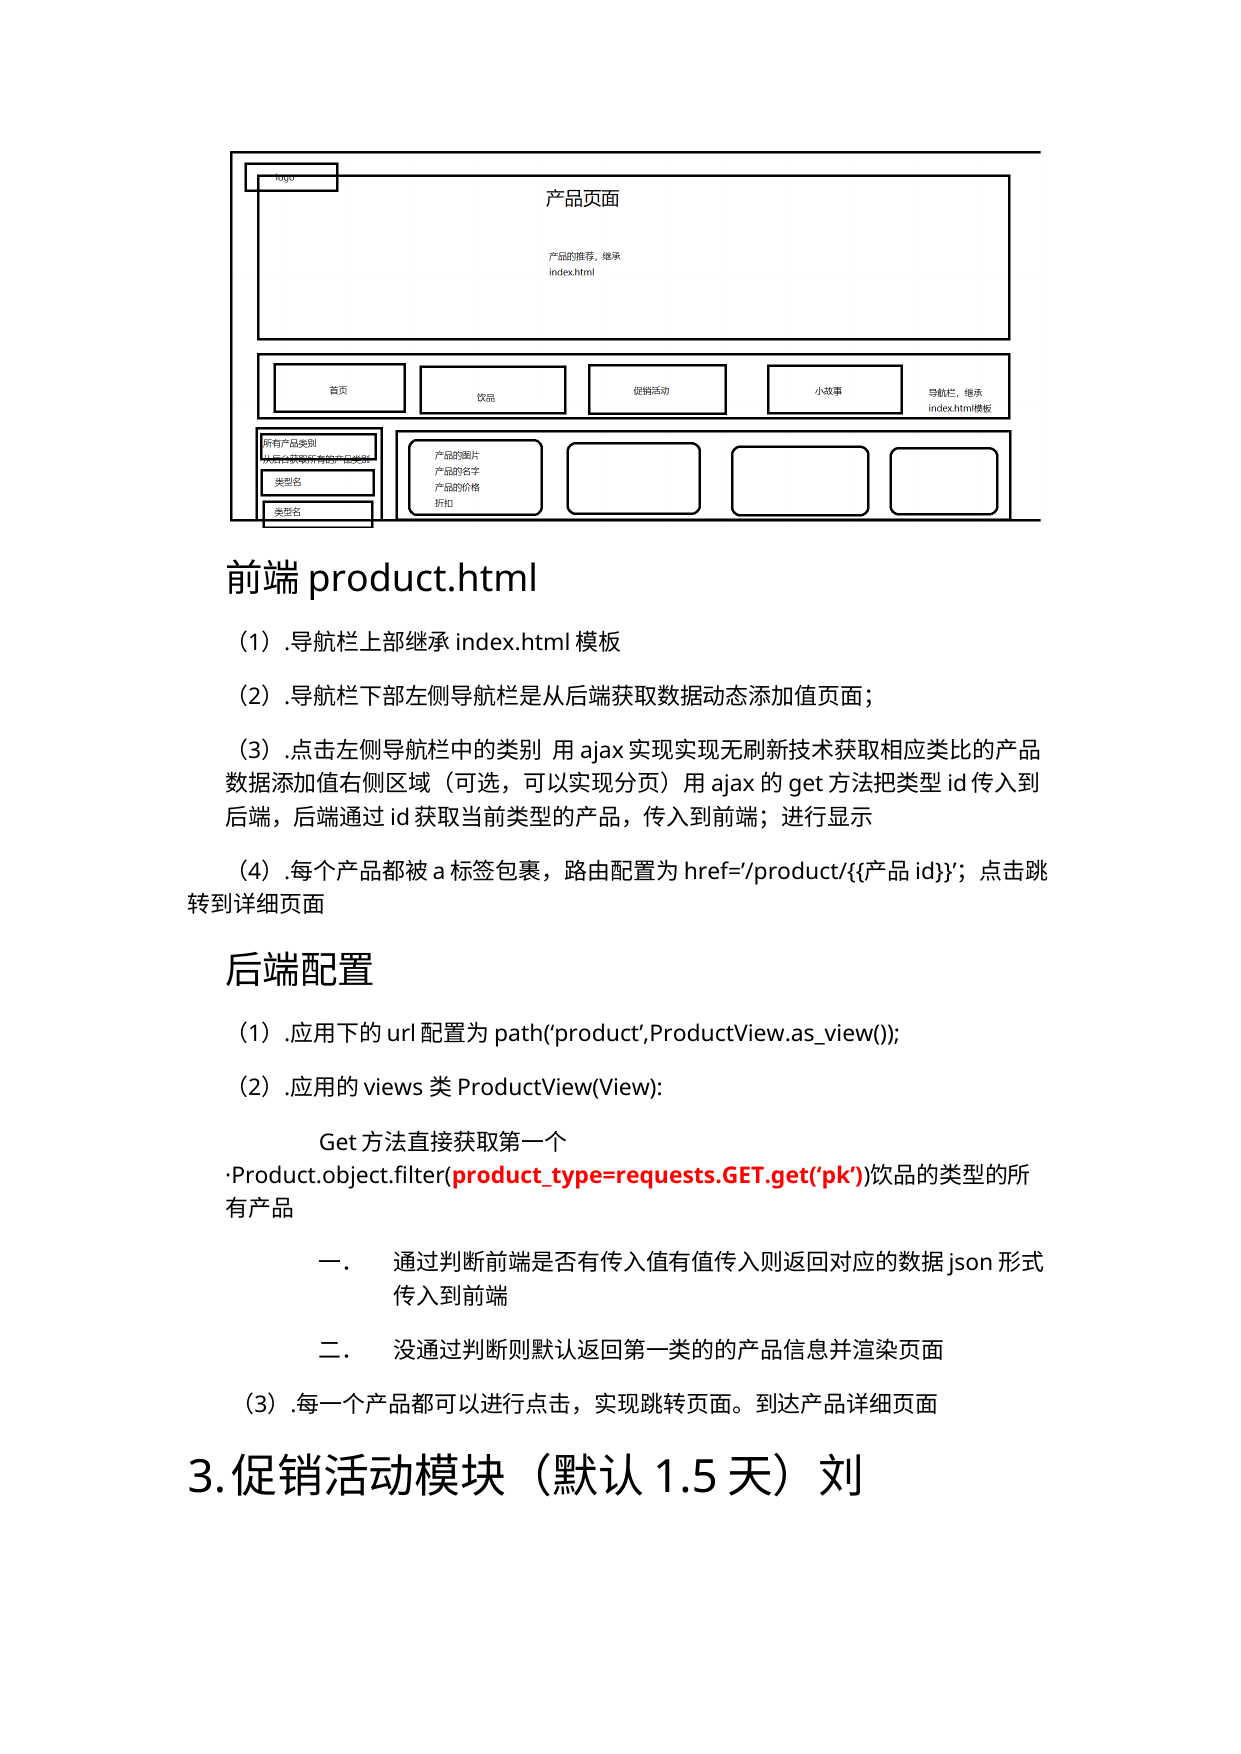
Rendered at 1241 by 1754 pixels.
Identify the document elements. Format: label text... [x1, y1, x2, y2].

list 促销活动模块（默认1.5天）刘 [187, 1440, 1053, 1506]
list （3）.每一个产品都可以进行点击，实现跳转页面。到达产品详细页面 [225, 1386, 1053, 1419]
text （4）.每个产品都被a标签包裹，路由配置为href=’/product/{{产品id}}’；点击跳转到详细页面 [187, 853, 1053, 919]
list 通过判断前端是否有传入值有值传入则返回对应的数据json形式传入到前端 [319, 1244, 1053, 1311]
list Get方法直接获取第一个·Product.object.filter(product_type=requests.GET.get(‘pk’))饮品的类型的所有产品 [225, 1123, 1053, 1223]
picture [225, 150, 1041, 528]
list 没通过判断则默认返回第一类的的产品信息并渲染页面 [319, 1332, 1053, 1365]
list （2）.应用的views 类 ProductView(View): [225, 1069, 1053, 1103]
list （2）.导航栏下部左侧导航栏是从后端获取数据动态添加值页面； [225, 678, 1053, 711]
list （1）.导航栏上部继承index.html模板 [225, 623, 1053, 657]
list 前端product.html [225, 548, 1053, 603]
list 后端配置 [225, 940, 1053, 994]
list （1）.应用下的url配置为path(‘product’,ProductView.as_view()); [225, 1015, 1053, 1048]
list （3）.点击左侧导航栏中的类别 用ajax实现实现无刷新技术获取相应类比的产品数据添加值右侧区域（可选，可以实现分页）用ajax 的get方法把类型id传入到后端，后端通过id获取当前类型的产品，传入到前端；进行显示 [225, 732, 1053, 832]
